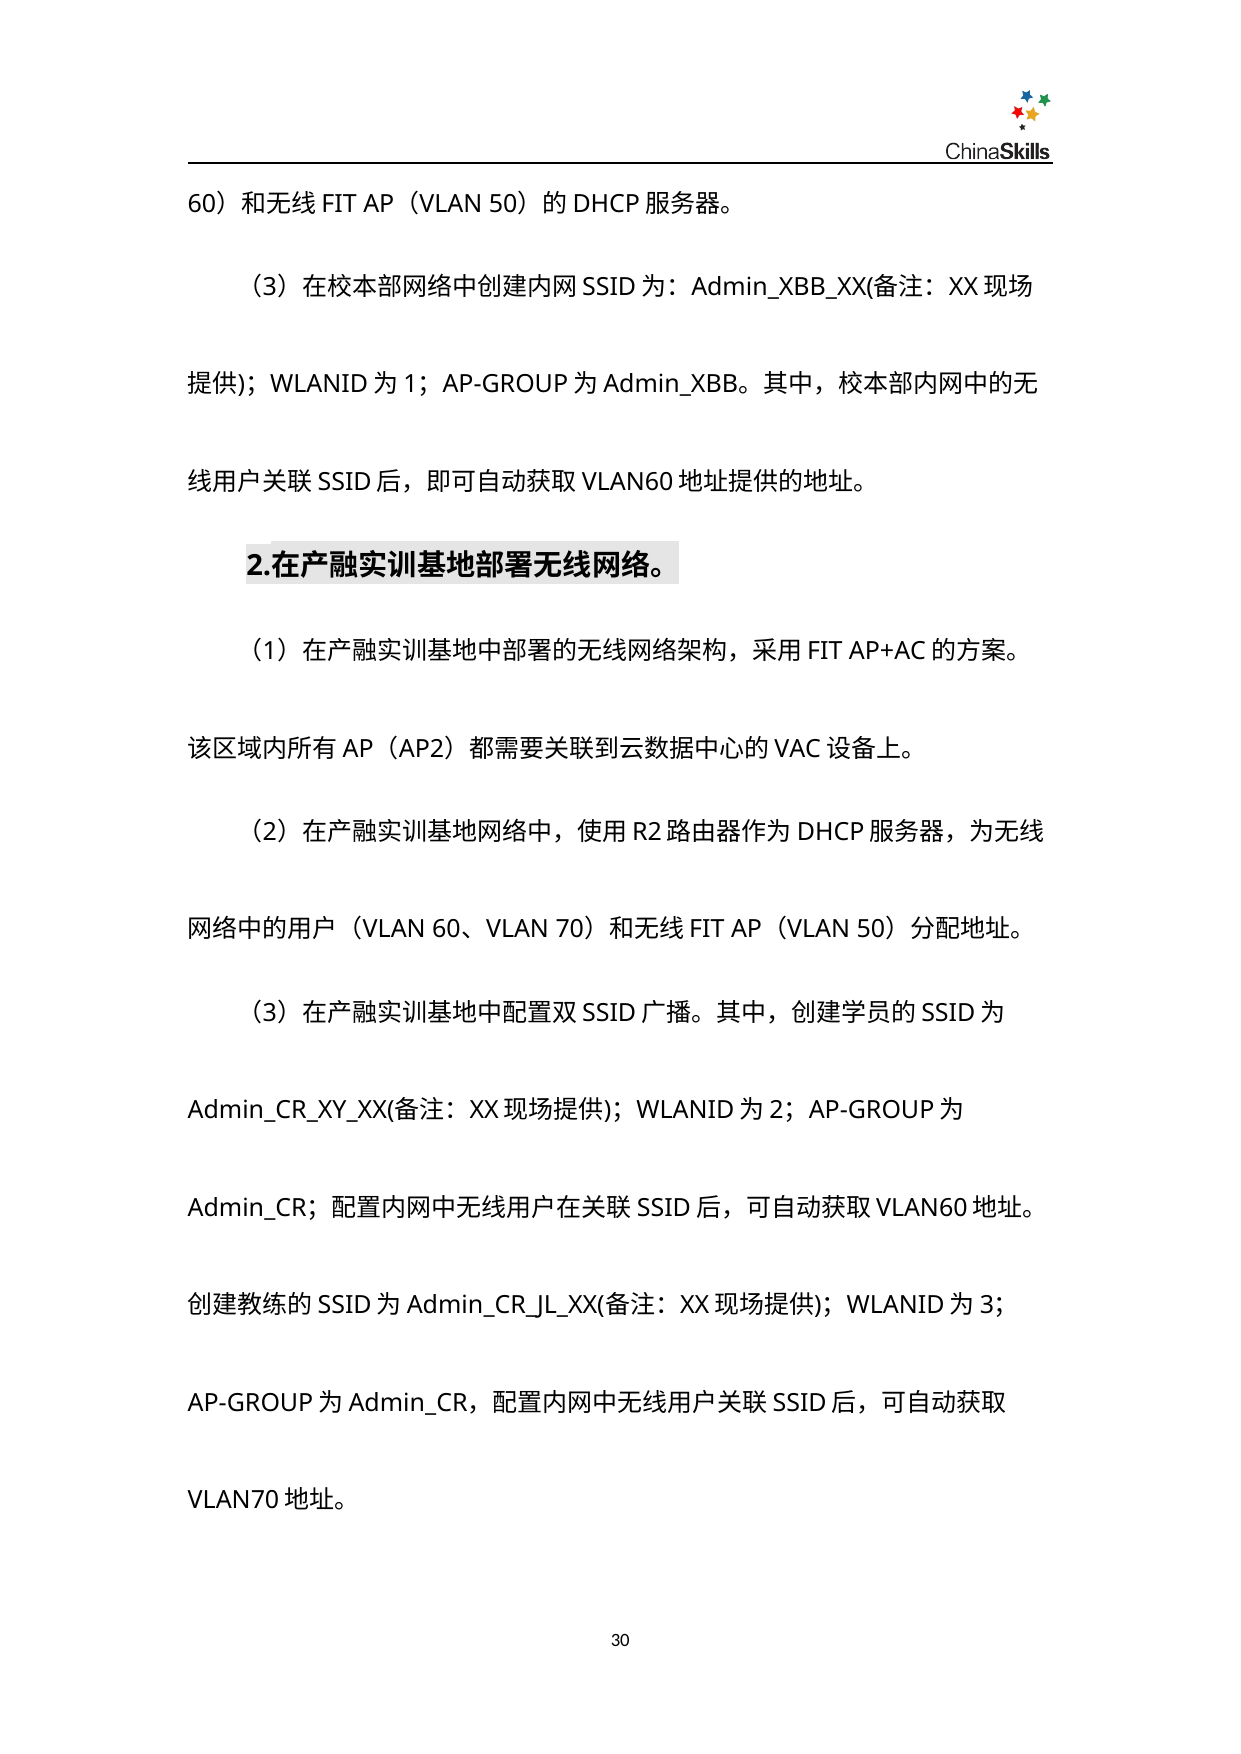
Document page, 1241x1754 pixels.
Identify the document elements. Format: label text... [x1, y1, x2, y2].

text （3）在产融实训基地中配置双SSID广播。其中，创建学员的SSID为Admin_CR_XY_XX(备注：XX现场提供)；WLANID为2；AP-GROUP为Admin_CR；配置内网中无线用户在关联SSID后，可自动获取VLAN60地址。创建教练的SSID为Admin_CR_JL_XX(备注：XX现场提供)；WLANID为3；AP-GROUP为Admin_CR，配置内网中无线用户关联SSID后，可自动获取VLAN70地址。 [187, 978, 1053, 1530]
text 2.在产融实训基地部署无线网络。 [187, 530, 1053, 595]
text （2）在校本部的网络中，配置出口网关EG1作为无线网络中用户（VLAN 60）和无线FIT AP（VLAN 50）的DHCP服务器。 [187, 169, 1053, 234]
picture [944, 88, 1053, 161]
text （3）在校本部网络中创建内网SSID为：Admin_XBB_XX(备注：XX现场提供)；WLANID为1；AP-GROUP为Admin_XBB。其中，校本部内网中的无线用户关联SSID后，即可自动获取VLAN60地址提供的地址。 [187, 252, 1053, 512]
text （2）在产融实训基地网络中，使用R2路由器作为DHCP服务器，为无线网络中的用户（VLAN 60、VLAN 70）和无线FIT AP（VLAN 50）分配地址。 [187, 797, 1053, 959]
text （1）在产融实训基地中部署的无线网络架构，采用FIT AP+AC的方案。该区域内所有AP（AP2）都需要关联到云数据中心的VAC设备上。 [187, 616, 1053, 779]
